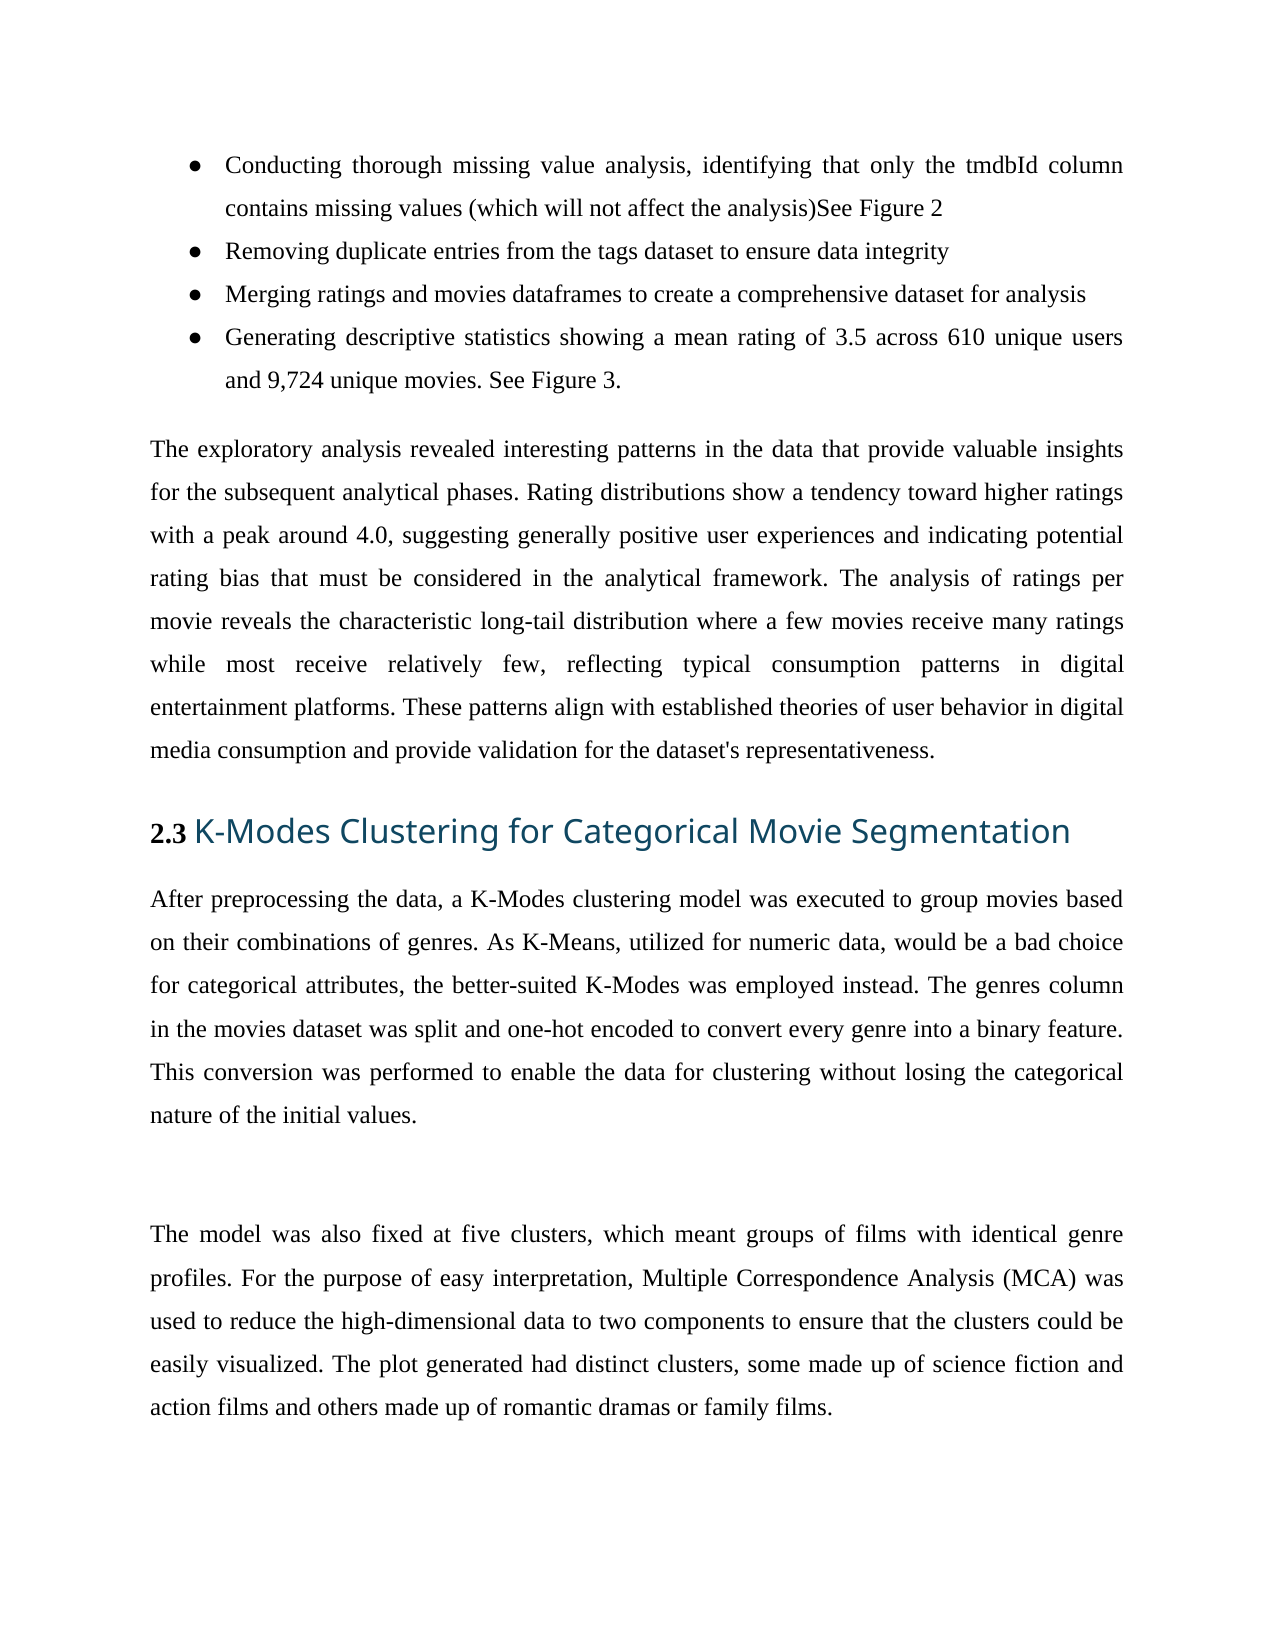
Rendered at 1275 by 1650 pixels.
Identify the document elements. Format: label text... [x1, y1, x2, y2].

text The model was also fixed at five clusters, which meant groups of films with identical genre profiles. For the purpose of easy interpretation, Multiple Correspondence Analysis (MCA) was used to reduce the high-dimensional data to two components to ensure that the clusters could be easily visualized. The plot generated had distinct clusters, some made up of science fiction and action films and others made up of romantic dramas or family films. [150, 1219, 1125, 1421]
subtitle 2.3 K-Modes Clustering for Categorical Movie Segmentation [150, 808, 1125, 853]
text After preprocessing the data, a K-Modes clustering model was executed to group movies based on their combinations of genres. As K-Means, utilized for numeric data, would be a bad choice for categorical attributes, the better-suited K-Modes was employed instead. The genres column in the movies dataset was split and one-hot encoded to convert every genre into a binary feature. This conversion was performed to enable the data for clustering without losing the categorical nature of the initial values. [150, 884, 1125, 1129]
list Generating descriptive statistics showing a mean rating of 3.5 across 610 unique users and 9,724 unique movies. See Figure 3. [187, 322, 1125, 394]
list Removing duplicate entries from the tags dataset to ensure data integrity [187, 236, 1125, 265]
list Conducting thorough missing value analysis, identifying that only the tmdbId column contains missing values (which will not affect the analysis)See Figure 2 [187, 150, 1125, 222]
text The exploratory analysis revealed interesting patterns in the data that provide valuable insights for the subsequent analytical phases. Rating distributions show a tendency toward higher ratings with a peak around 4.0, suggesting generally positive user experiences and indicating potential rating bias that must be considered in the analytical framework. The analysis of ratings per movie reveals the characteristic long-tail distribution where a few movies receive many ratings while most receive relatively few, reflecting typical consumption patterns in digital entertainment platforms. These patterns align with established theories of user behavior in digital media consumption and provide validation for the dataset's representativeness. [150, 434, 1125, 764]
list Merging ratings and movies dataframes to create a comprehensive dataset for analysis [187, 279, 1125, 308]
